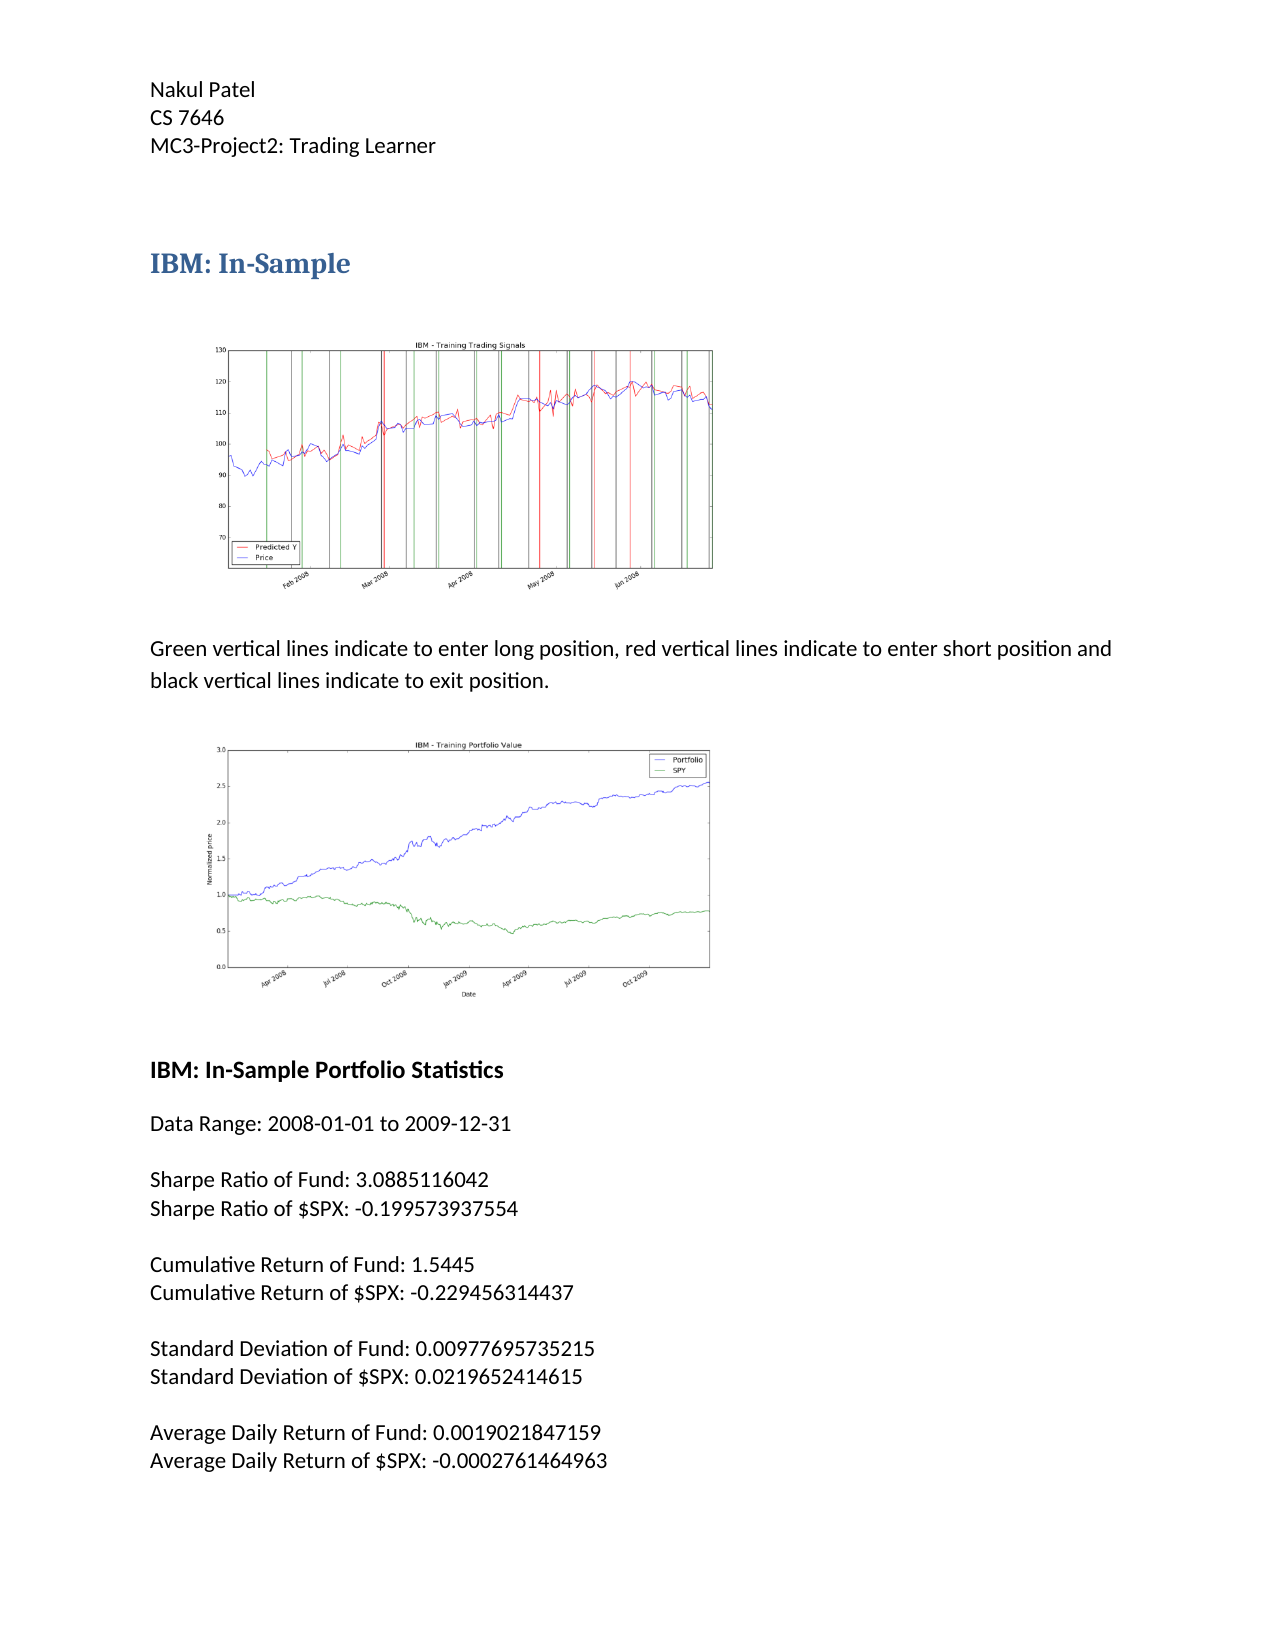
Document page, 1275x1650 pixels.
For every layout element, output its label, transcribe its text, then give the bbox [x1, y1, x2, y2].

text IBM: In-Sample Portfolio Statistics [150, 1054, 1125, 1084]
text Average Daily Return of $SPX: -0.0002761464963 [150, 1446, 1125, 1474]
text Sharpe Ratio of $SPX: -0.199573937554 [150, 1194, 1125, 1222]
text Cumulative Return of $SPX: -0.229456314437 [150, 1278, 1125, 1306]
picture [150, 719, 771, 1029]
picture [150, 319, 774, 630]
text Standard Deviation of $SPX: 0.0219652414615 [150, 1362, 1125, 1390]
text Standard Deviation of Fund: 0.00977695735215 [150, 1334, 1125, 1362]
text Sharpe Ratio of Fund: 3.0885116042 [150, 1166, 1125, 1194]
text Average Daily Return of Fund: 0.0019021847159 [150, 1418, 1125, 1446]
text Cumulative Return of Fund: 1.5445 [150, 1250, 1125, 1278]
text Green vertical lines indicate to enter long position, red vertical lines indicate to enter short position and black vertical lines indicate to exit position. [150, 634, 1125, 695]
text Data Range: 2008-01-01 to 2009-12-31 [150, 1109, 1125, 1138]
